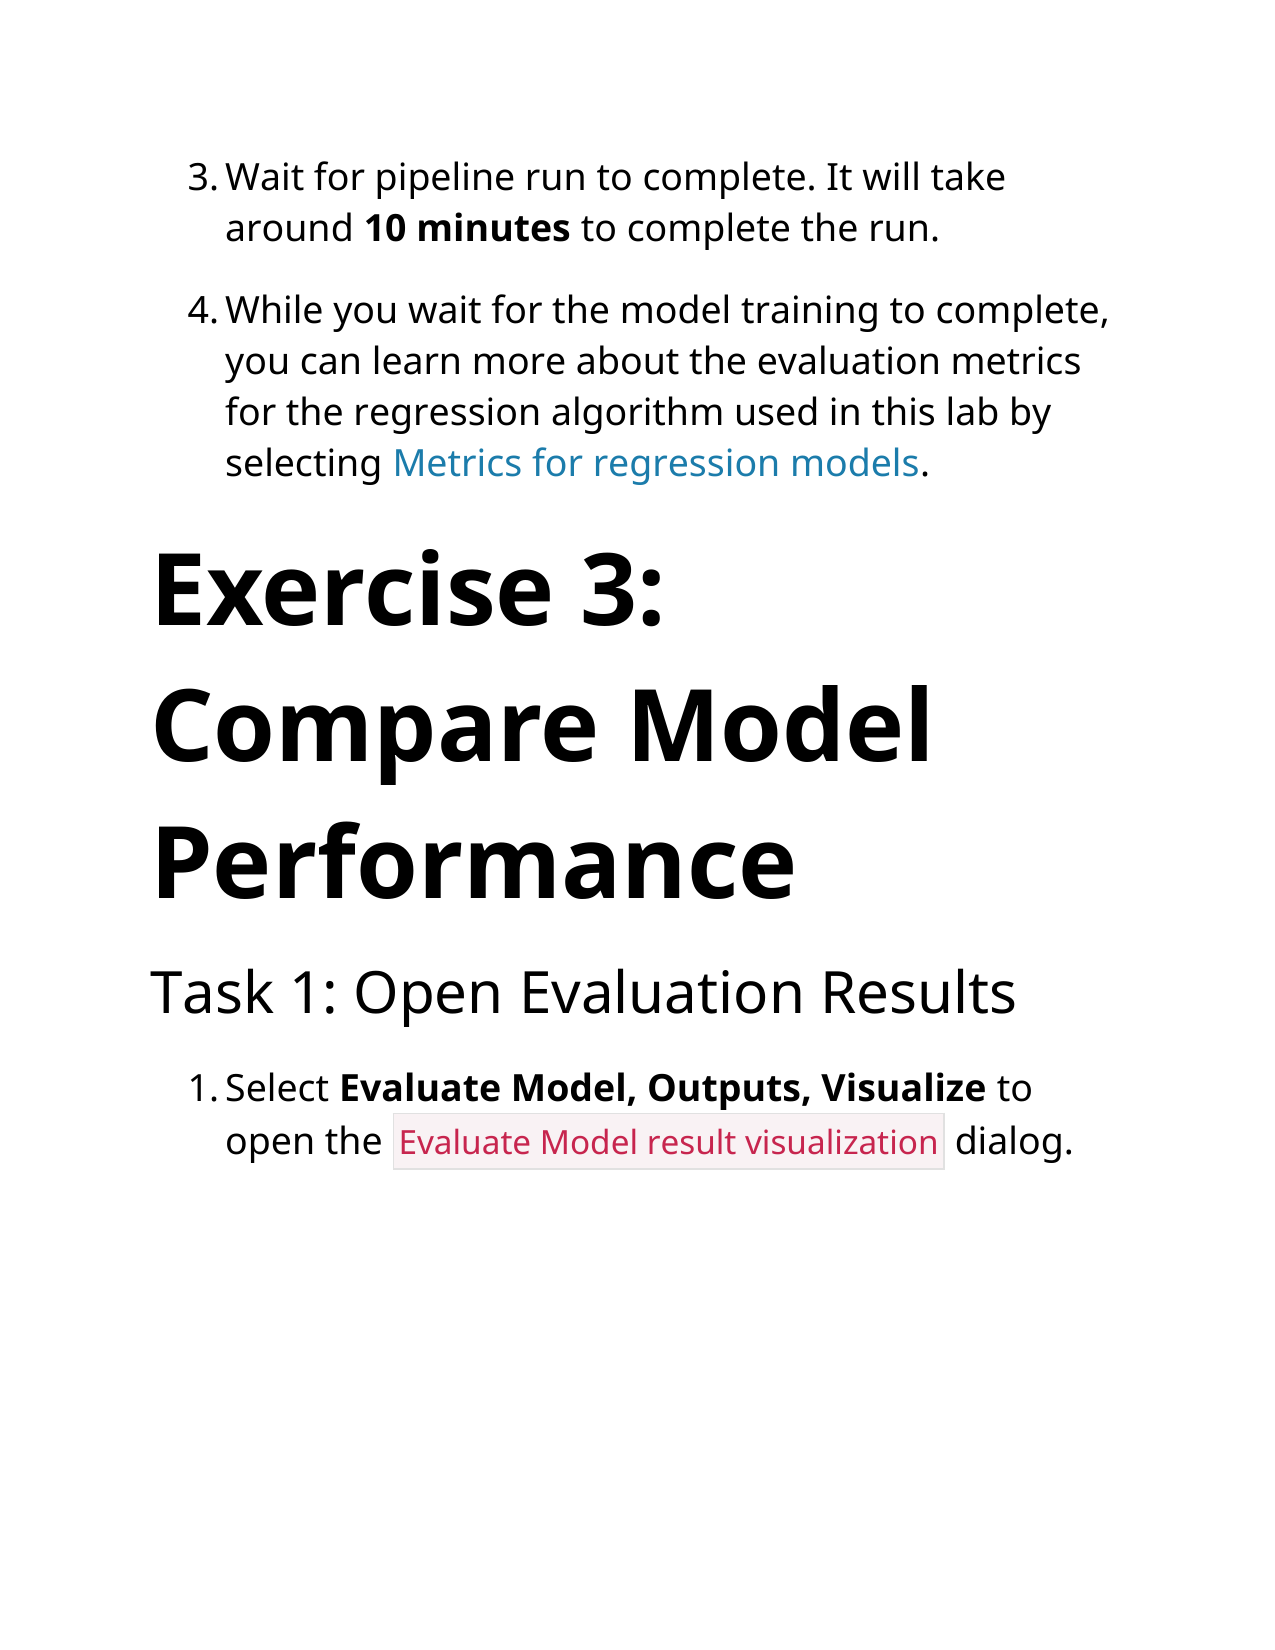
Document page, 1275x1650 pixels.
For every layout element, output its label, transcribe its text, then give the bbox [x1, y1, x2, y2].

list Wait for pipeline run to complete. It will take around 10 minutes to complete the run. [187, 150, 1125, 252]
list While you wait for the model training to complete, you can learn more about the evaluation metrics for the regression algorithm used in this lab by selecting Metrics for regression models. [187, 283, 1125, 487]
text Exercise 3: Compare Model Performance [150, 519, 1125, 927]
text Task 1: Open Evaluation Results [150, 951, 1125, 1030]
list Select Evaluate Model, Outputs, Visualize to open the Evaluate Model result visualization dialog. [187, 1062, 1125, 1169]
